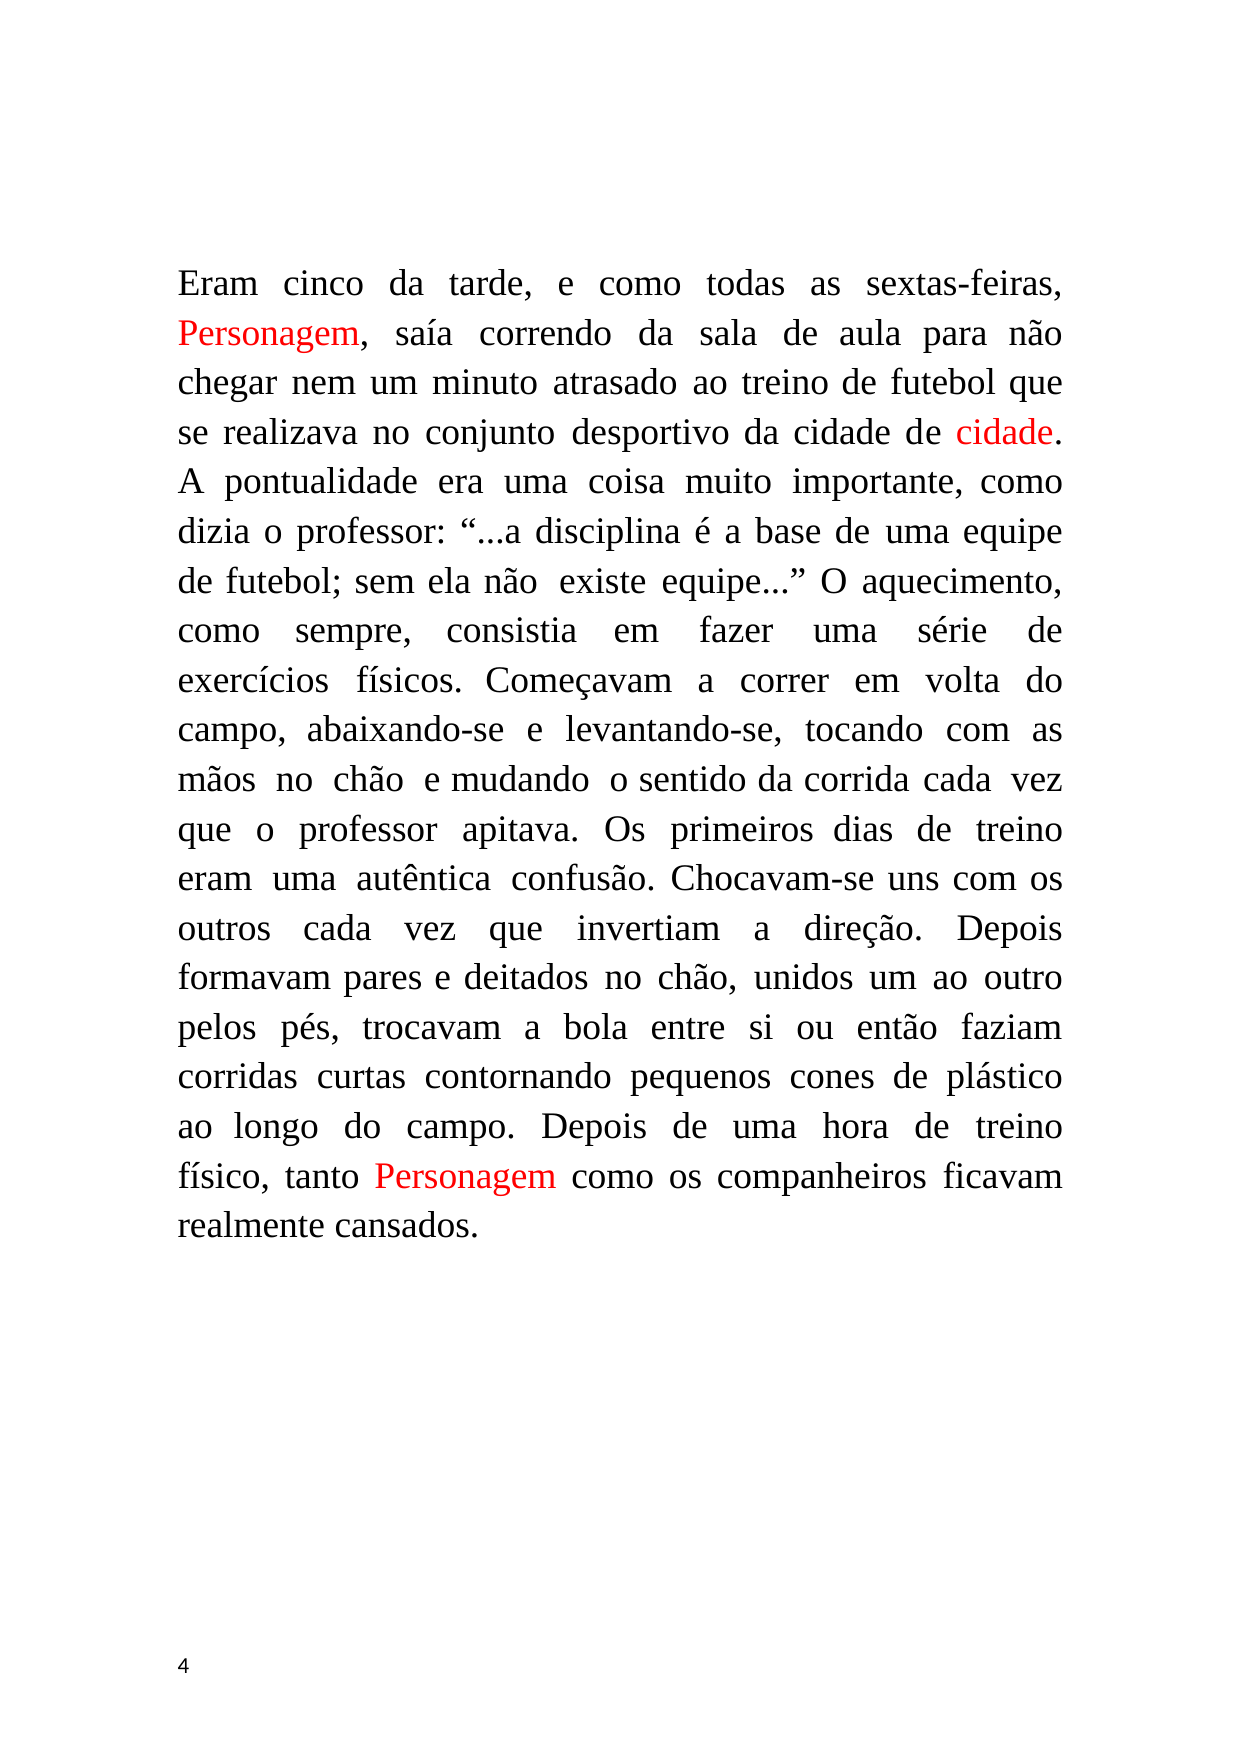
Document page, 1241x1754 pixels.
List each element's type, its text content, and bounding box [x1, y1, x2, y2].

text Eram cinco da tarde, e como todas as sextas-feiras, Personagem, saía correndo da sala de aula para não chegar nem um minuto atrasado ao treino de futebol que se realizava no conjunto desportivo da cidade de cidade. A pontualidade era uma coisa muito importante, como dizia o professor: “...a disciplina é a base de uma equipe de futebol; sem ela não existe equipe...” O aquecimento, como sempre, consistia em fazer uma série de exercícios físicos. Começavam a correr em volta do campo, abaixando-se e levantando-se, tocando com as mãos no chão e mudando o sentido da corrida cada vez que o professor apitava. Os primeiros dias de treino eram uma autêntica confusão. Chocavam-se uns com os outros cada vez que invertiam a direção. Depois formavam pares e deitados no chão, unidos um ao outro pelos pés, trocavam a bola entre si ou então faziam corridas curtas contornando pequenos cones de plástico ao longo do campo. Depois de uma hora de treino físico, tanto Personagem como os companheiros ficavam realmente cansados. [177, 261, 1063, 1246]
